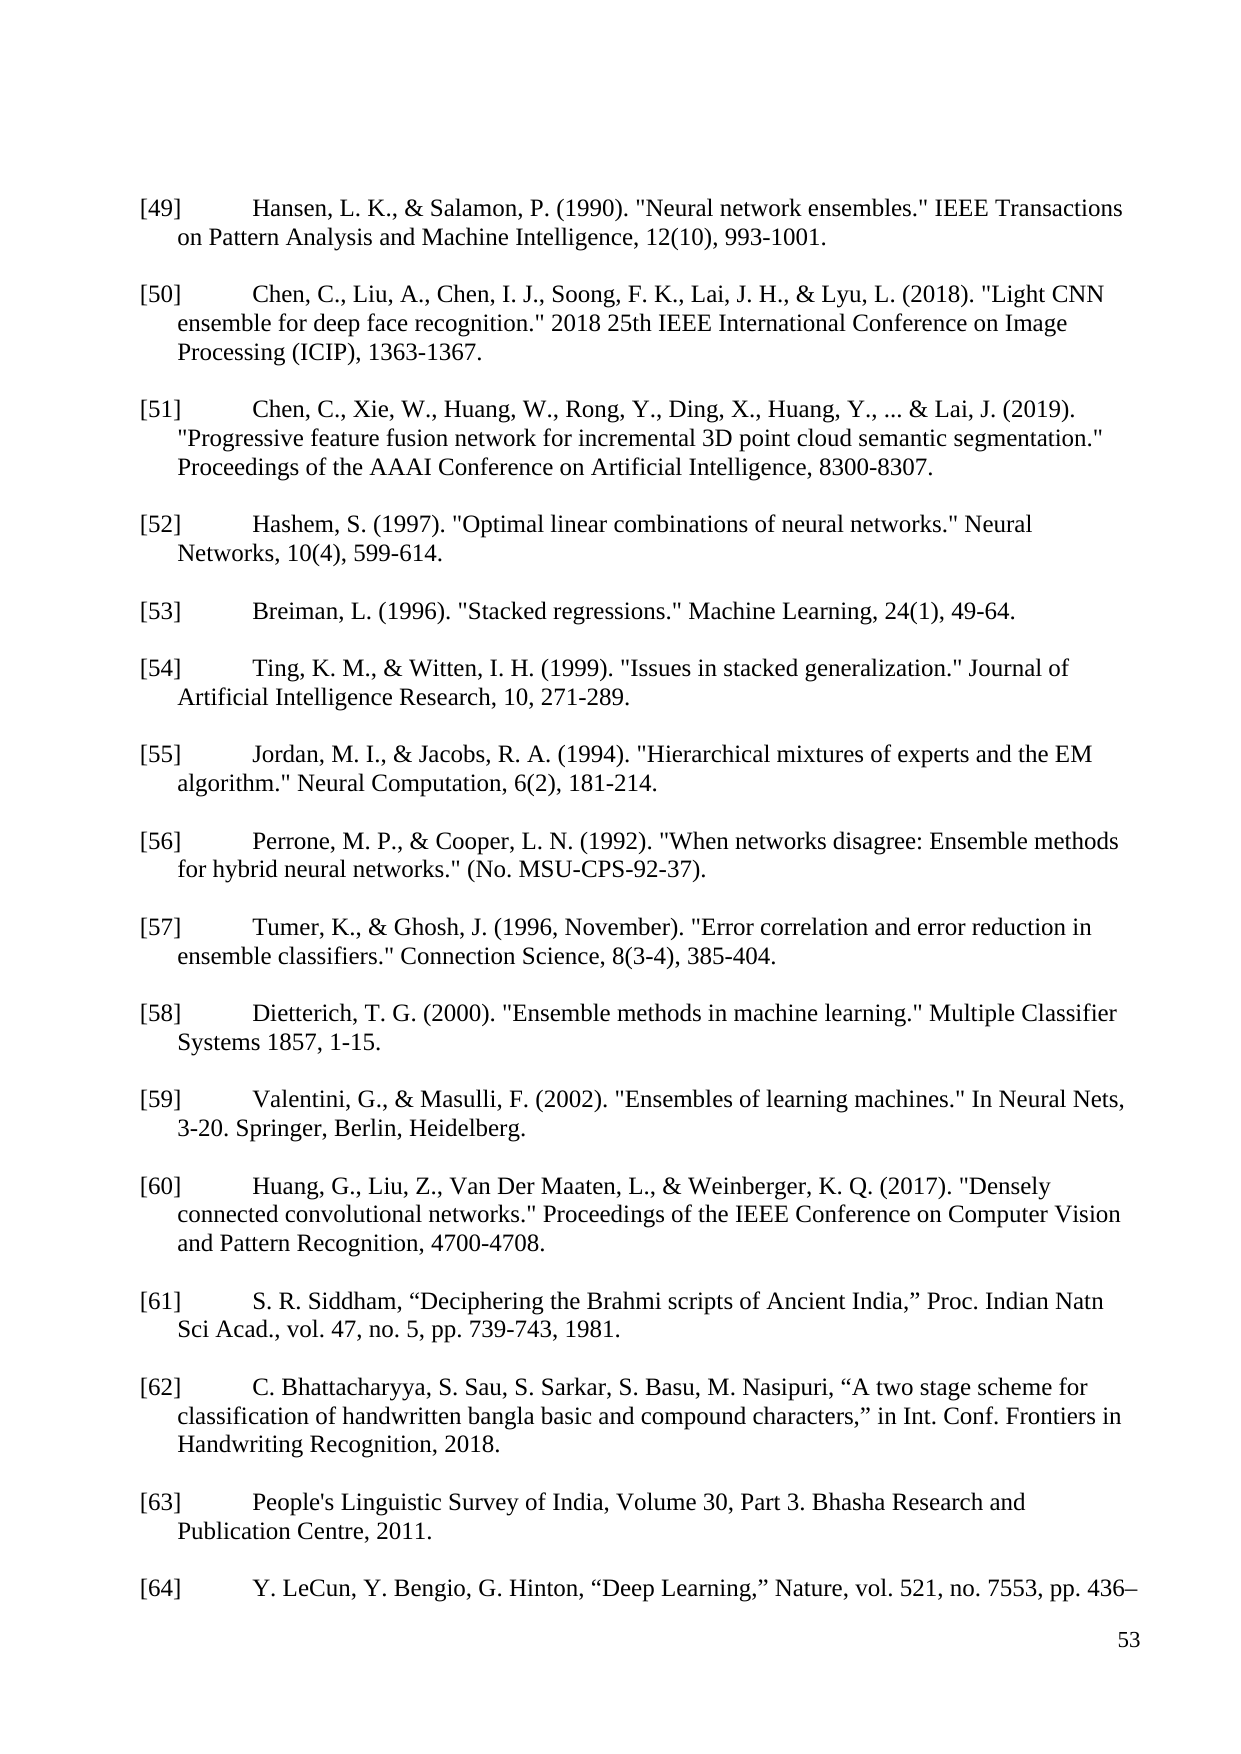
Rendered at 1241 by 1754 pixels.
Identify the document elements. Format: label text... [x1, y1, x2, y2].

list Hashem, S. (1997). "Optimal linear combinations of neural networks." Neural Networks, 10(4), 599-614. [139, 509, 1140, 567]
list Chen, C., Xie, W., Huang, W., Rong, Y., Ding, X., Huang, Y., ... & Lai, J. (2019). "Progressive feature fusion network for incremental 3D point cloud semantic segmentation." Proceedings of the AAAI Conference on Artificial Intelligence, 8300-8307. [139, 394, 1140, 481]
list Huang, G., Liu, Z., Van Der Maaten, L., & Weinberger, K. Q. (2017). "Densely connected convolutional networks." Proceedings of the IEEE Conference on Computer Vision and Pattern Recognition, 4700-4708. [139, 1171, 1140, 1257]
list Tumer, K., & Ghosh, J. (1996, November). "Error correlation and error reduction in ensemble classifiers." Connection Science, 8(3-4), 385-404. [139, 912, 1140, 969]
list Valentini, G., & Masulli, F. (2002). "Ensembles of learning machines." In Neural Nets, 3-20. Springer, Berlin, Heidelberg. [139, 1084, 1140, 1142]
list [139, 1573, 1140, 1602]
list S. R. Siddham, “Deciphering the Brahmi scripts of Ancient India,” Proc. Indian Natn Sci Acad., vol. 47, no. 5, pp. 739-743, 1981. [139, 1286, 1140, 1343]
list Chen, C., Liu, A., Chen, I. J., Soong, F. K., Lai, J. H., & Lyu, L. (2018). "Light CNN ensemble for deep face recognition." 2018 25th IEEE International Conference on Image Processing (ICIP), 1363-1367. [139, 279, 1140, 366]
list Hansen, L. K., & Salamon, P. (1990). "Neural network ensembles." IEEE Transactions on Pattern Analysis and Machine Intelligence, 12(10), 993-1001. [139, 193, 1140, 251]
list Jordan, M. I., & Jacobs, R. A. (1994). "Hierarchical mixtures of experts and the EM algorithm." Neural Computation, 6(2), 181-214. [139, 739, 1140, 797]
list Perrone, M. P., & Cooper, L. N. (1992). "When networks disagree: Ensemble methods for hybrid neural networks." (No. MSU-CPS-92-37). [139, 826, 1140, 883]
list Breiman, L. (1996). "Stacked regressions." Machine Learning, 24(1), 49-64. [139, 596, 1140, 624]
list Ting, K. M., & Witten, I. H. (1999). "Issues in stacked generalization." Journal of Artificial Intelligence Research, 10, 271-289. [139, 653, 1140, 711]
list People's Linguistic Survey of India, Volume 30, Part 3. Bhasha Research and Publication Centre, 2011. [139, 1487, 1140, 1544]
list Dietterich, T. G. (2000). "Ensemble methods in machine learning." Multiple Classifier Systems 1857, 1-15. [139, 998, 1140, 1056]
list C. Bhattacharyya, S. Sau, S. Sarkar, S. Basu, M. Nasipuri, “A two stage scheme for classification of handwritten bangla basic and compound characters,” in Int. Conf. Frontiers in Handwriting Recognition, 2018. [139, 1372, 1140, 1458]
